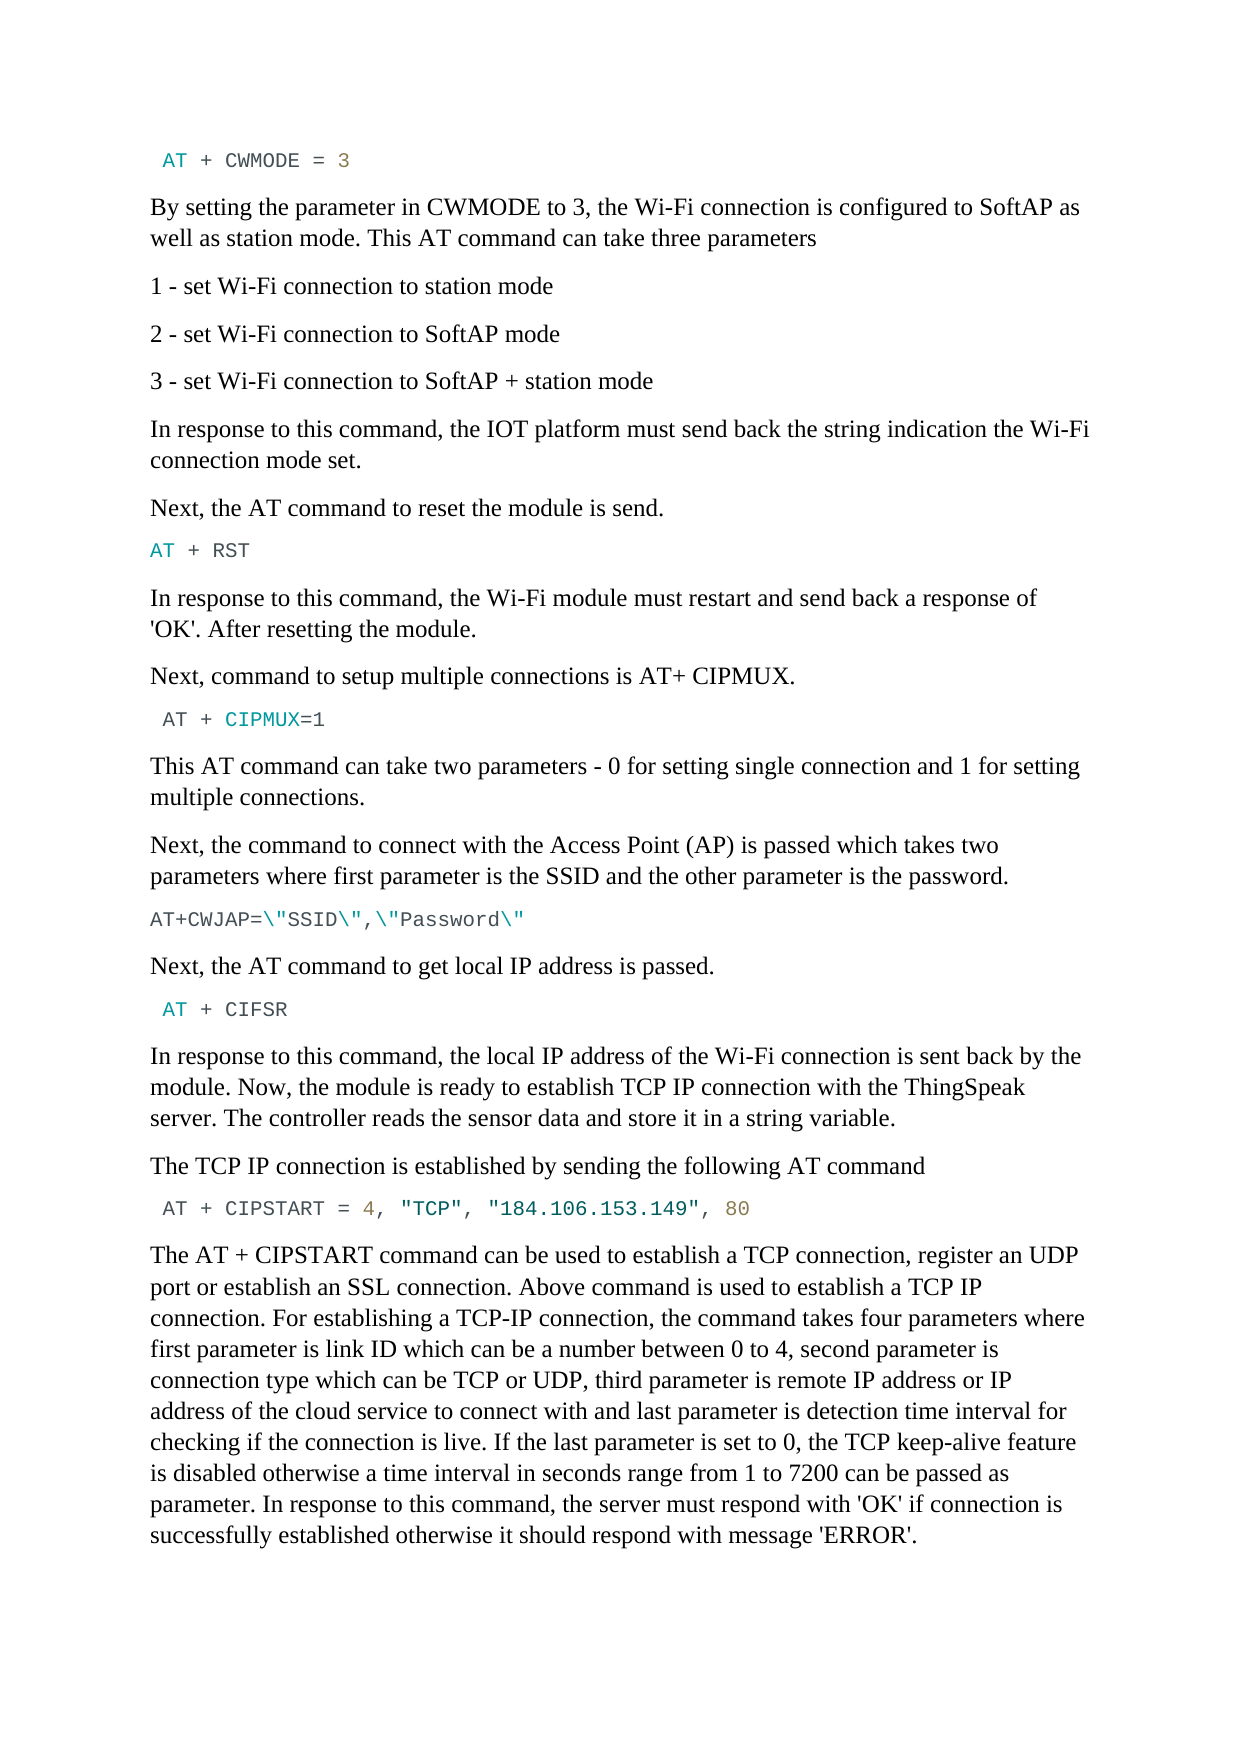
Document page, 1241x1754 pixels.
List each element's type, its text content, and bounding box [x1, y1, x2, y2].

text AT + CIPMUX=1 [150, 709, 1090, 733]
text 1 - set Wi-Fi connection to station mode [150, 271, 1090, 300]
text AT + CIPSTART = 4, "TCP", "184.106.153.149", 80 [150, 1198, 1090, 1222]
text AT + CIFSR [150, 999, 1090, 1022]
text Next, the command to connect with the Access Point (AP) is passed which takes two parameters where first parameter is the SSID and the other parameter is the password. [150, 830, 1090, 890]
text The TCP IP connection is established by sending the following AT command [150, 1151, 1090, 1179]
text Next, the AT command to get local IP address is passed. [150, 951, 1090, 980]
text Next, the AT command to reset the module is send. [150, 493, 1090, 522]
text AT+CWJAP=\"SSID\",\"Password\" [150, 909, 1090, 932]
text 3 - set Wi-Fi connection to SoftAP + station mode [150, 366, 1090, 395]
text The AT + CIPSTART command can be used to establish a TCP connection, register an UDP port or establish an SSL connection. Above command is used to establish a TCP IP connection. For establishing a TCP-IP connection, the command takes four parameters where first parameter is link ID which can be a number between 0 to 4, second parameter is connection type which can be TCP or UDP, third parameter is remote IP address or IP address of the cloud service to connect with and last parameter is detection time interval for checking if the connection is live. If the last parameter is set to 0, the TCP keep-alive feature is disabled otherwise a time interval in seconds range from 1 to 7200 can be passed as parameter. In response to this command, the server must respond with 'OK' if connection is successfully established otherwise it should respond with message 'ERROR'. [150, 1241, 1090, 1549]
text 2 - set Wi-Fi connection to SoftAP mode [150, 319, 1090, 347]
text In response to this command, the Wi-Fi module must restart and send back a response of 'OK'. After resetting the module. [150, 583, 1090, 642]
text This AT command can take two parameters - 0 for setting single connection and 1 for setting multiple connections. [150, 751, 1090, 811]
text AT + CWMODE = 3 [150, 150, 1090, 174]
text AT + RST [150, 541, 1090, 564]
text In response to this command, the local IP address of the Wi-Fi connection is sent back by the module. Now, the module is ready to establish TCP IP connection with the ThingSpeak server. The controller reads the sensor data and store it in a string variable. [150, 1041, 1090, 1132]
text Next, command to setup multiple connections is AT+ CIPMUX. [150, 661, 1090, 690]
text By setting the parameter in CWMODE to 3, the Wi-Fi connection is configured to SoftAP as well as station mode. This AT command can take three parameters [150, 192, 1090, 252]
text In response to this command, the IOT platform must send back the string indication the Wi-Fi connection mode set. [150, 414, 1090, 474]
